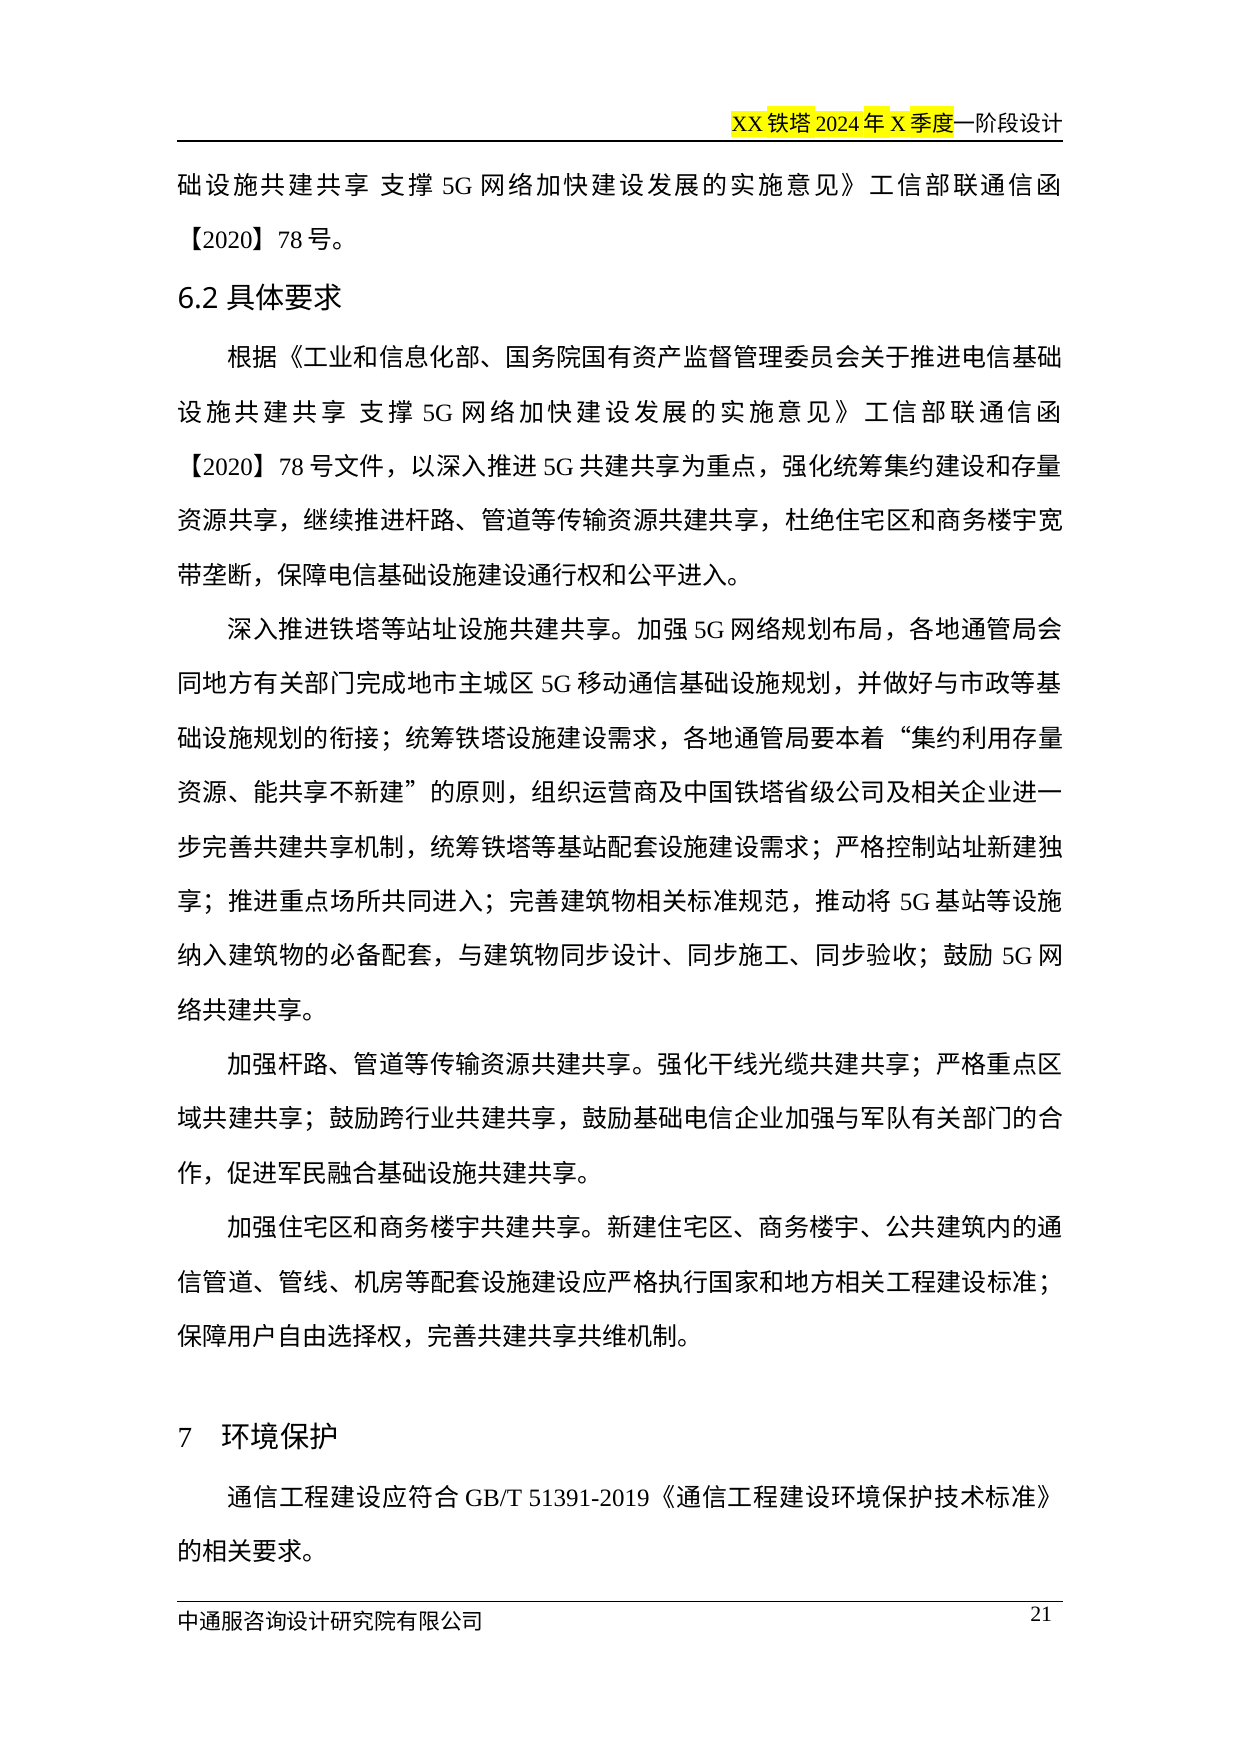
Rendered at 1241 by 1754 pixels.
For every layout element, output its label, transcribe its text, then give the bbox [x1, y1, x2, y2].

text 深入推进铁塔等站址设施共建共享。加强5G网络规划布局，各地通管局会同地方有关部门完成地市主城区5G移动通信基础设施规划，并做好与市政等基础设施规划的衔接；统筹铁塔设施建设需求，各地通管局要本着“集约利用存量资源、能共享不新建”的原则，组织运营商及中国铁塔省级公司及相关企业进一步完善共建共享机制，统筹铁塔等基站配套设施建设需求；严格控制站址新建独享；推进重点场所共同进入；完善建筑物相关标准规范，推动将5G基站等设施纳入建筑物的必备配套，与建筑物同步设计、同步施工、同步验收；鼓励5G网络共建共享。 [177, 609, 1063, 1026]
text 加强住宅区和商务楼宇共建共享。新建住宅区、商务楼宇、公共建筑内的通信管道、管线、机房等配套设施建设应严格执行国家和地方相关工程建设标准；保障用户自由选择权，完善共建共享共维机制。 [177, 1208, 1063, 1353]
text 根据《工业和信息化部、国务院国有资产监督管理委员会关于推进电信基础设施共建共享 支撑5G网络加快建设发展的实施意见》工信部联通信函【2020】78号文件，以深入推进5G共建共享为重点，强化统筹集约建设和存量资源共享，继续推进杆路、管道等传输资源共建共享，杜绝住宅区和商务楼宇宽带垄断，保障电信基础设施建设通行权和公平进入。 [177, 338, 1063, 591]
list 环境保护 [177, 1414, 1063, 1456]
text 通信工程建设应符合GB/T 51391-2019《通信工程建设环境保护技术标准》的相关要求。 [177, 1477, 1063, 1568]
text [177, 165, 1063, 256]
text 加强杆路、管道等传输资源共建共享。强化干线光缆共建共享；严格重点区域共建共享；鼓励跨行业共建共享，鼓励基础电信企业加强与军队有关部门的合作，促进军民融合基础设施共建共享。 [177, 1044, 1063, 1189]
list 具体要求 [177, 274, 1063, 317]
